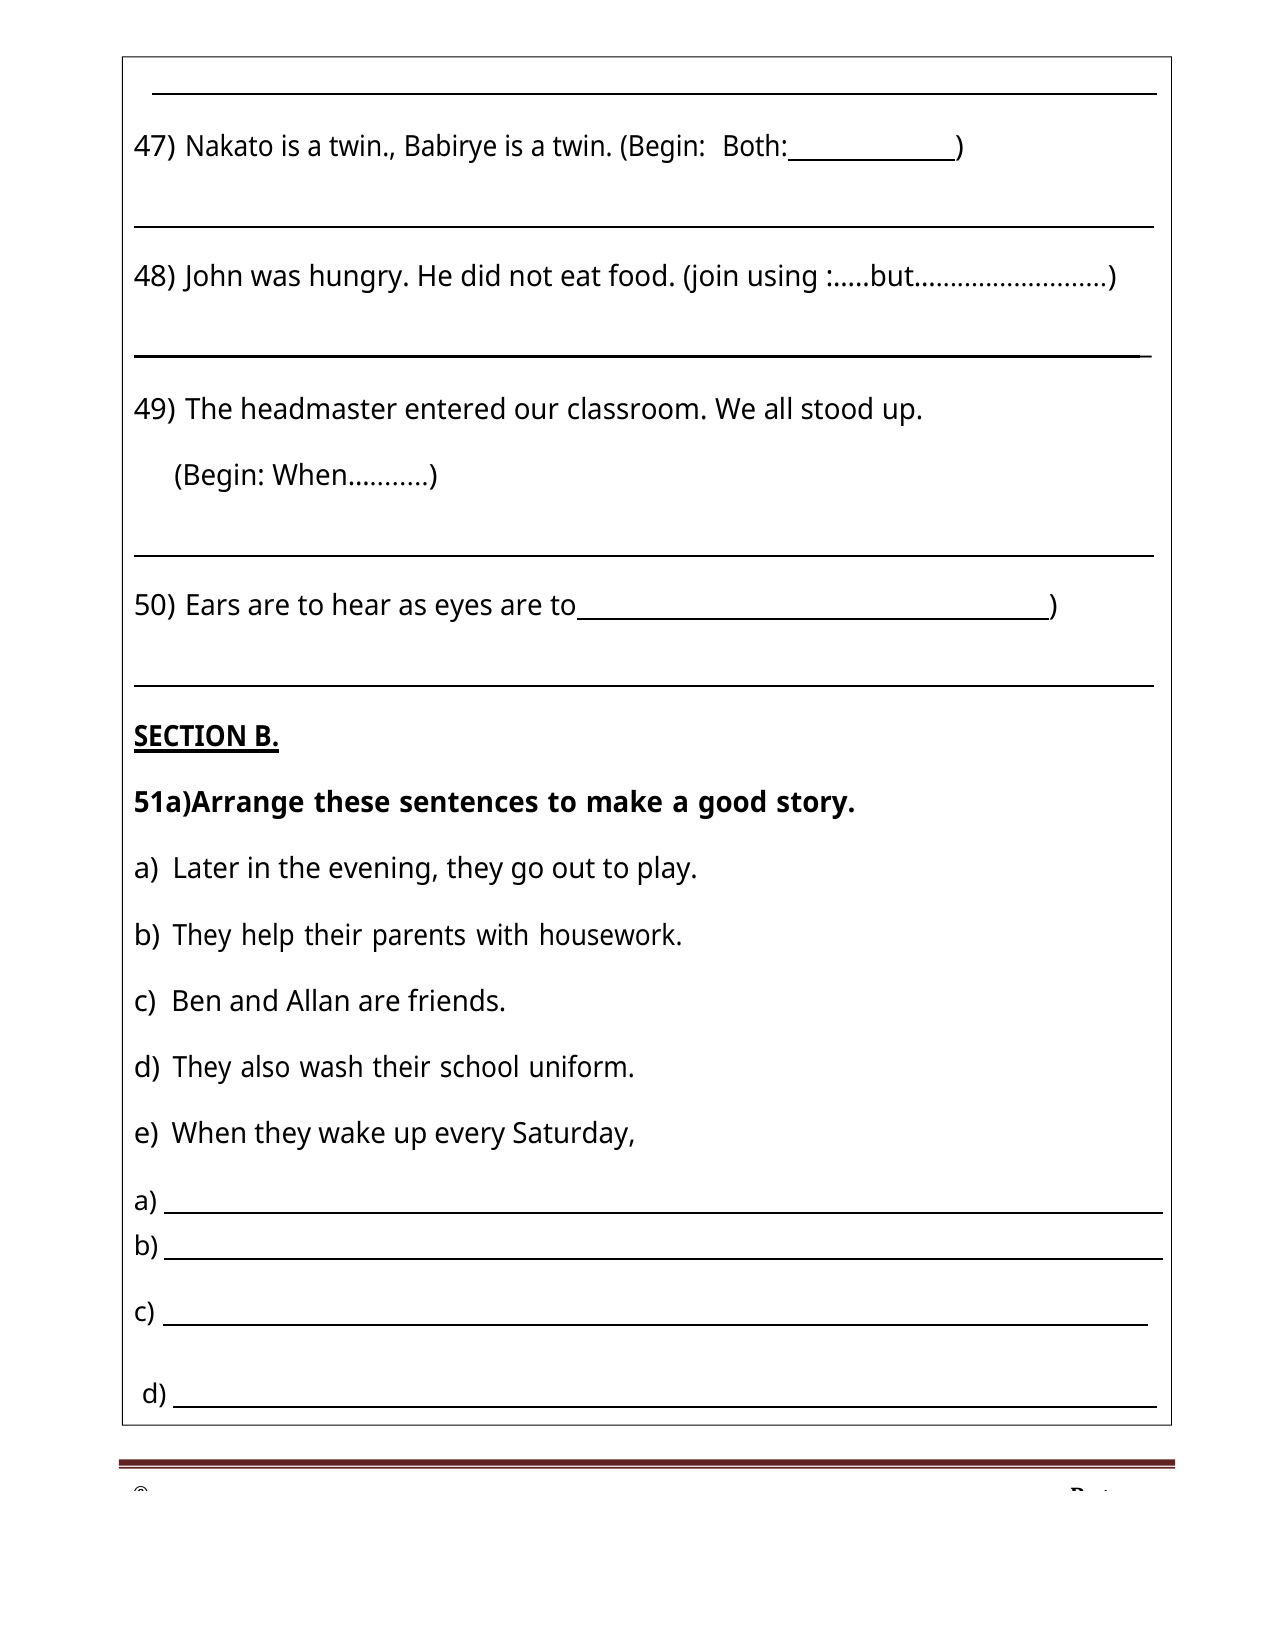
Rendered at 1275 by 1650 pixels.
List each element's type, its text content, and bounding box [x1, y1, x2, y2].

text _ [133, 322, 1275, 362]
list The headmaster entered our classroom. We all stood up. [133, 388, 1275, 428]
list Nakato is a twin., Babirye is a twin. (Begin: Both: ) [133, 125, 1275, 165]
list When they wake up every Saturday, [133, 1113, 1275, 1152]
list Ben and Allan are friends. [133, 980, 1275, 1020]
text SECTION B. [133, 715, 1275, 755]
list Ears are to hear as eyes are to ) [133, 585, 1275, 624]
text 51a)Arrange these sentences to make a good story. [133, 781, 1275, 821]
list They help their parents with housework. [133, 914, 1275, 954]
list John was hungry. He did not eat food. (join using :…..but… ) [133, 256, 1275, 295]
list They also wash their school uniform. [133, 1046, 1275, 1086]
list Later in the evening, they go out to play. [133, 848, 1275, 887]
text (Begin: When… ) [174, 454, 1275, 494]
